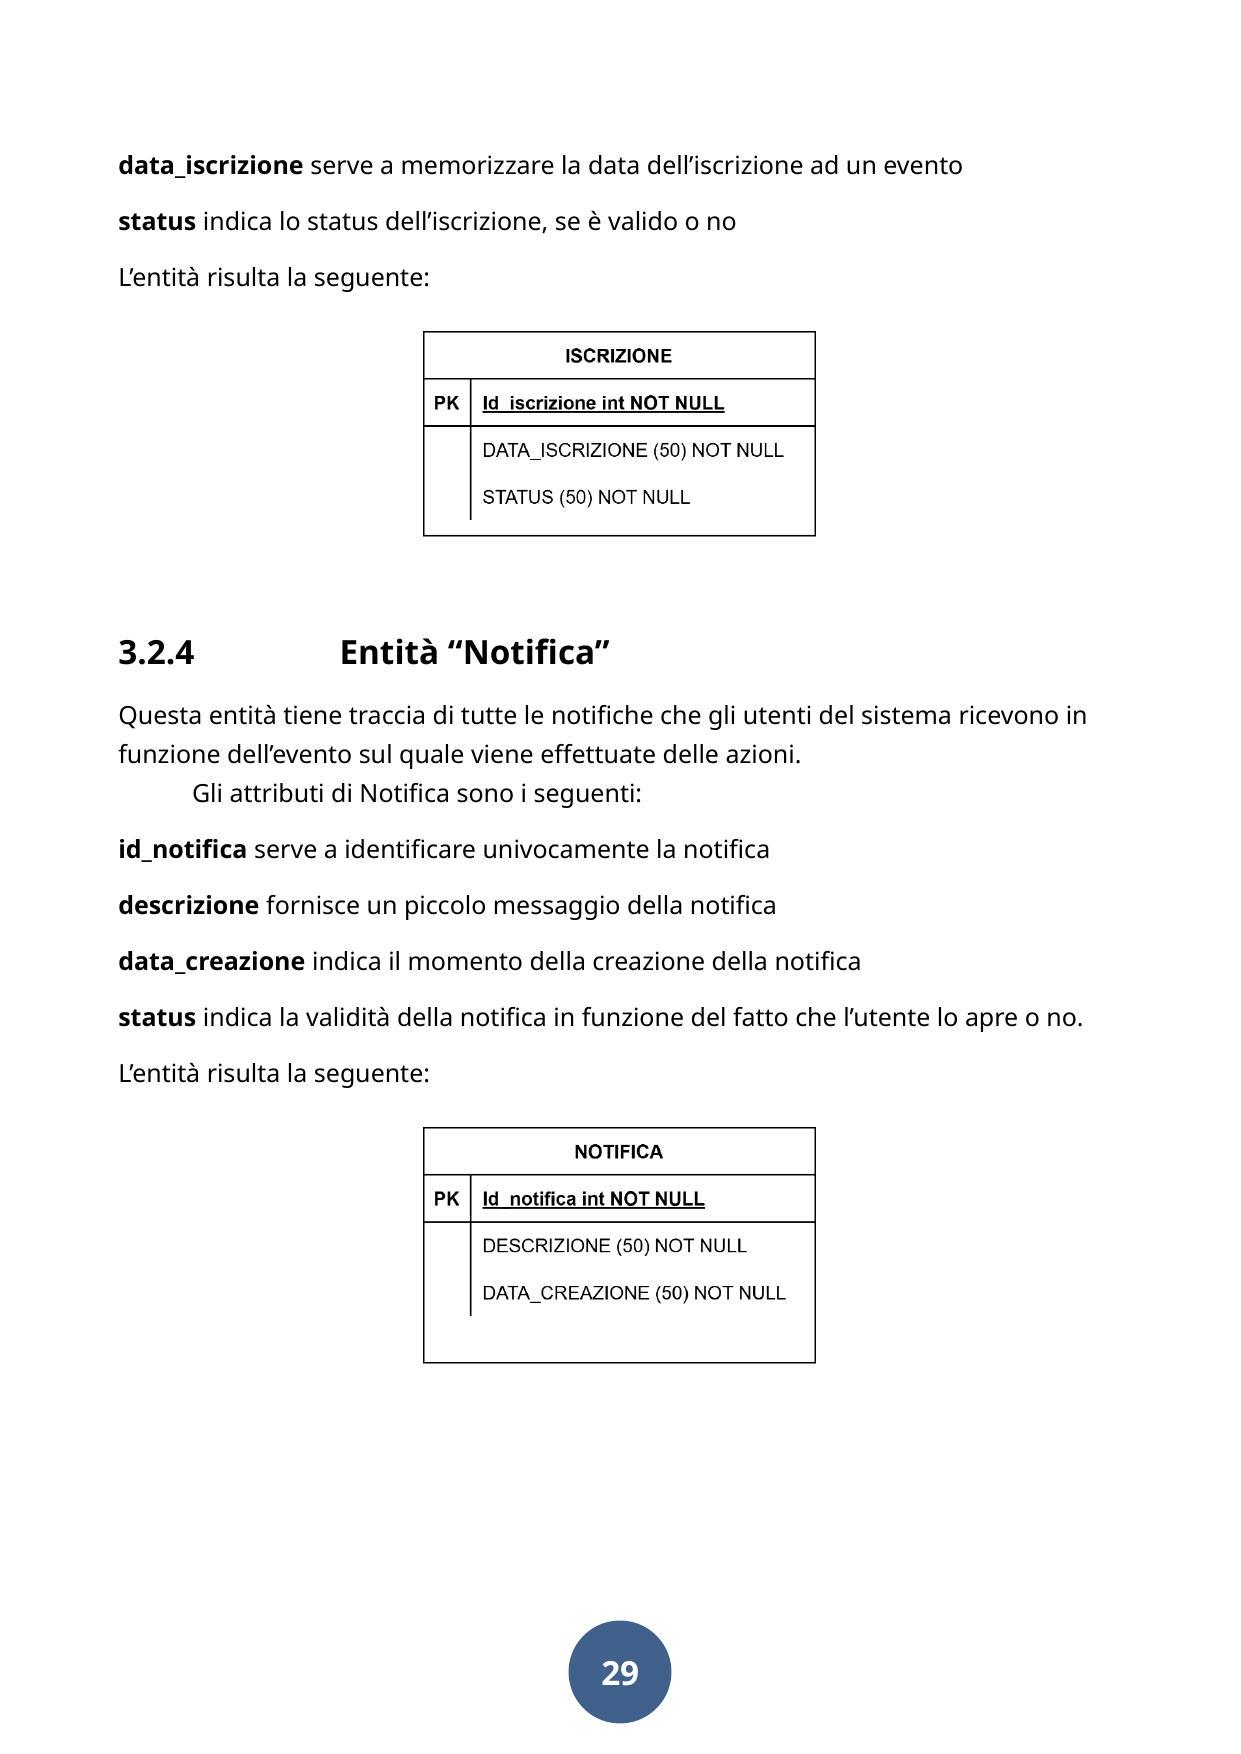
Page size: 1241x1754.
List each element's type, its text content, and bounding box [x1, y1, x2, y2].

picture [407, 1111, 833, 1379]
text status indica la validità della notifica in funzione del fatto che l’utente lo apre o no. [118, 999, 1122, 1033]
text data_creazione indica il momento della creazione della notifica [118, 944, 1122, 978]
picture [407, 315, 833, 552]
text status indica lo status dell’iscrizione, se è valido o no [118, 203, 1122, 237]
text id_notifica serve a identificare univocamente la notifica [118, 832, 1122, 866]
text data_iscrizione serve a memorizzare la data dell’iscrizione ad un evento [118, 148, 1122, 182]
text L’entità risulta la seguente: [118, 1055, 1122, 1089]
text descrizione fornisce un piccolo messaggio della notifica [118, 888, 1122, 922]
text 3.2.4 Entità “Notifica” [118, 629, 1122, 674]
text Questa entità tiene traccia di tutte le notifiche che gli utenti del sistema ricevono in funzione dell’evento sul quale viene effettuate delle azioni. Gli attributi di Notifica sono i seguenti: [118, 698, 1122, 810]
text L’entità risulta la seguente: [118, 259, 1122, 293]
